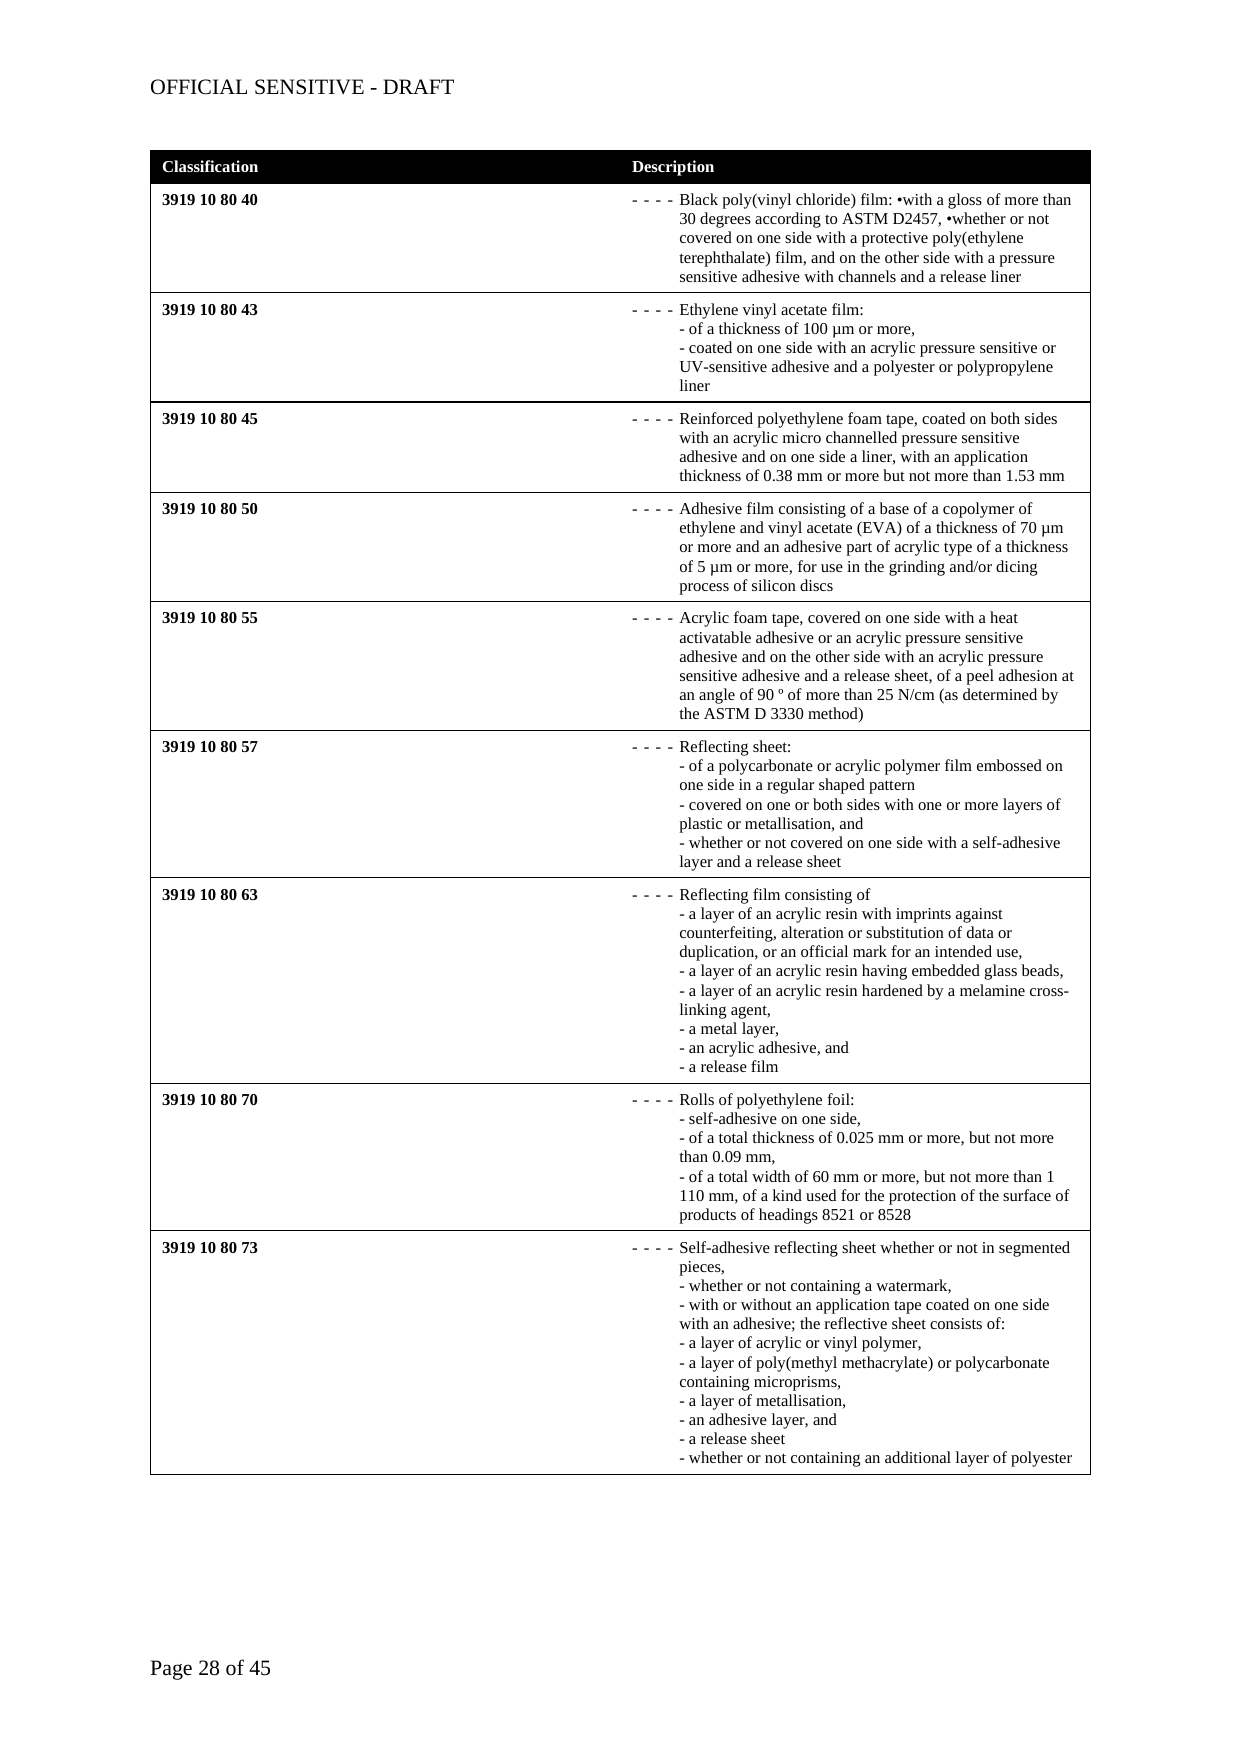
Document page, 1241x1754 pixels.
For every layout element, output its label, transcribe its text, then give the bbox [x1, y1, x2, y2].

table_cell - - - - Acrylic foam tape, covered on one side with a heat activatable adhesive or an acrylic pressure sensitive adhesive and on the other side with an acrylic pressure sensitive adhesive and a release sheet, of a peel adhesion at an angle of 90 º of more than 25 N/cm (as determined by the ASTM D 3330 method) [621, 602, 1090, 729]
table_header Classification [151, 151, 621, 183]
table_cell - - - - Reflecting sheet: - of a polycarbonate or acrylic polymer film embossed on one side in a regular shaped pattern - covered on one or both sides with one or more layers of plastic or metallisation, and - whether or not covered on one side with a self-adhesive layer and a release sheet [621, 731, 1090, 877]
table_cell - - - - Ethylene vinyl acetate film: - of a thickness of 100 µm or more, - coated on one side with an acrylic pressure sensitive or UV-sensitive adhesive and a polyester or polypropylene liner [621, 293, 1090, 401]
table_cell 3919 10 80 57 [151, 731, 621, 877]
table_cell 3919 10 80 45 [151, 403, 621, 492]
table_cell - - - - Reflecting film consisting of - a layer of an acrylic resin with imprints against counterfeiting, alteration or substitution of data or duplication, or an official mark for an intended use, - a layer of an acrylic resin having embedded glass beads, - a layer of an acrylic resin hardened by a melamine cross-linking agent, - a metal layer, - an acrylic adhesive, and - a release film [621, 878, 1090, 1082]
table_cell 3919 10 80 70 [151, 1084, 621, 1230]
table_cell 3919 10 80 50 [151, 493, 621, 601]
table_header Description [621, 151, 1090, 183]
table_cell - - - - Reinforced polyethylene foam tape, coated on both sides with an acrylic micro channelled pressure sensitive adhesive and on one side a liner, with an application thickness of 0.38 mm or more but not more than 1.53 mm [621, 403, 1090, 492]
table_cell 3919 10 80 43 [151, 293, 621, 401]
table_cell 3919 10 80 63 [151, 878, 621, 1082]
table_cell - - - - Black poly(vinyl chloride) film: •with a gloss of more than 30 degrees according to ASTM D2457, •whether or not covered on one side with a protective poly(ethylene terephthalate) film, and on the other side with a pressure sensitive adhesive with channels and a release liner [621, 184, 1090, 292]
table_cell - - - - Adhesive film consisting of a base of a copolymer of ethylene and vinyl acetate (EVA) of a thickness of 70 µm or more and an adhesive part of acrylic type of a thickness of 5 µm or more, for use in the grinding and/or dicing process of silicon discs [621, 493, 1090, 601]
table_cell 3919 10 80 73 [151, 1231, 621, 1474]
table_cell 3919 10 80 55 [151, 602, 621, 729]
table_cell 3919 10 80 40 [151, 184, 621, 292]
